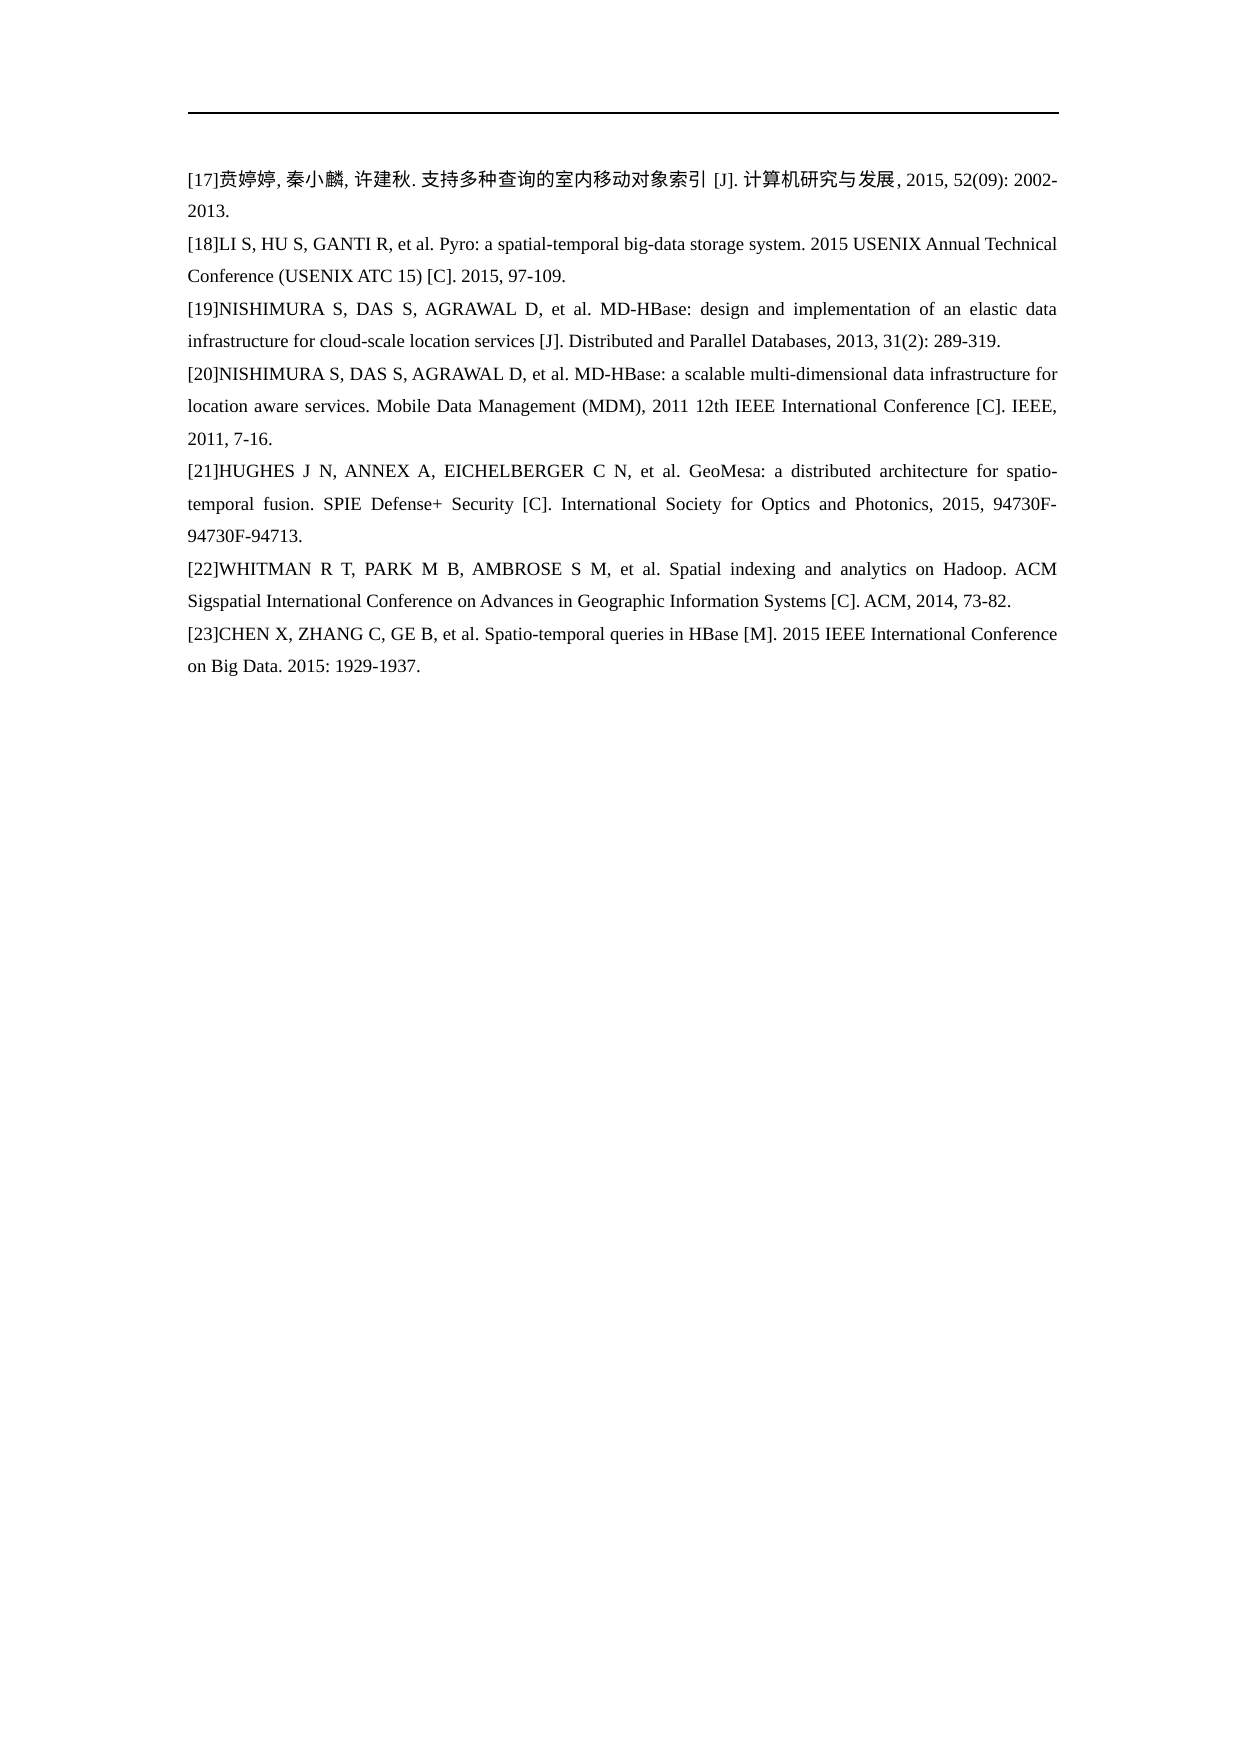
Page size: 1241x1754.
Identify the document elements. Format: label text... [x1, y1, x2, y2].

text [19]NISHIMURA S, DAS S, AGRAWAL D, et al. MD-HBase: design and implementation of an elastic data infrastructure for cloud-scale location services [J]. Distributed and Parallel Databases, 2013, 31(2): 289-319. [187, 292, 1059, 357]
text [17]贲婷婷, 秦小麟, 许建秋. 支持多种查询的室内移动对象索引 [J]. 计算机研究与发展, 2015, 52(09): 2002-2013. [187, 162, 1059, 227]
text [22]WHITMAN R T, PARK M B, AMBROSE S M, et al. Spatial indexing and analytics on Hadoop. ACM Sigspatial International Conference on Advances in Geographic Information Systems [C]. ACM, 2014, 73-82. [187, 552, 1059, 617]
text [21]HUGHES J N, ANNEX A, EICHELBERGER C N, et al. GeoMesa: a distributed architecture for spatio-temporal fusion. SPIE Defense+ Security [C]. International Society for Optics and Photonics, 2015, 94730F-94730F-94713. [187, 454, 1059, 552]
text [18]LI S, HU S, GANTI R, et al. Pyro: a spatial-temporal big-data storage system. 2015 USENIX Annual Technical Conference (USENIX ATC 15) [C]. 2015, 97-109. [187, 227, 1059, 292]
text [20]NISHIMURA S, DAS S, AGRAWAL D, et al. MD-HBase: a scalable multi-dimensional data infrastructure for location aware services. Mobile Data Management (MDM), 2011 12th IEEE International Conference [C]. IEEE, 2011, 7-16. [187, 357, 1059, 454]
text [23]CHEN X, ZHANG C, GE B, et al. Spatio-temporal queries in HBase [M]. 2015 IEEE International Conference on Big Data. 2015: 1929-1937. [187, 617, 1059, 682]
